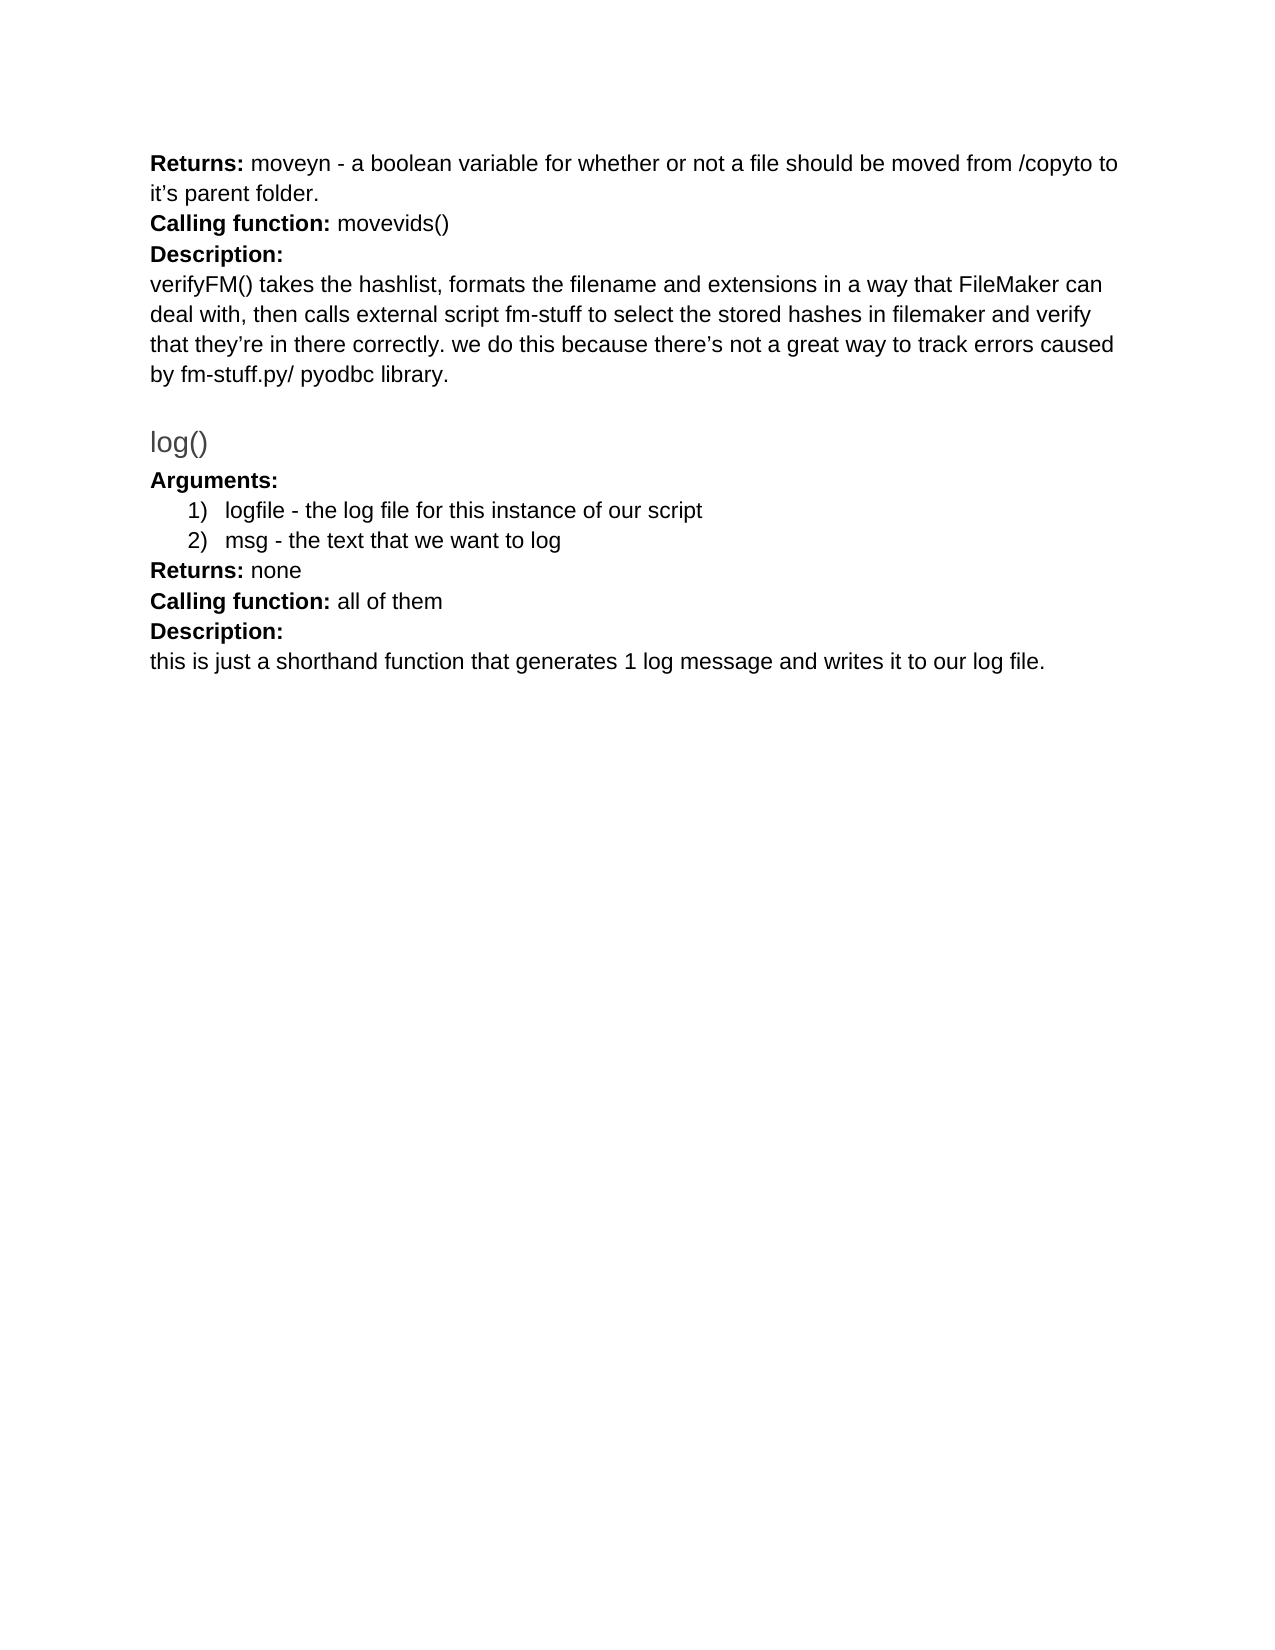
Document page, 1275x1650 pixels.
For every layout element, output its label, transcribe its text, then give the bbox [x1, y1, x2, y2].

text Calling function: movevids() [150, 210, 1125, 237]
list msg - the text that we want to log [187, 527, 1125, 554]
subtitle log() [150, 425, 1125, 458]
text Returns: moveyn - a boolean variable for whether or not a file should be moved from /copyto to it’s parent folder. [150, 150, 1125, 207]
text Description: [150, 618, 1125, 644]
text Arguments: [150, 467, 1125, 493]
text Returns: none [150, 557, 1125, 584]
text verifyFM() takes the hashlist, formats the filename and extensions in a way that FileMaker can deal with, then calls external script fm-stuff to select the stored hashes in filemaker and verify that they’re in there correctly. we do this because there’s not a great way to track errors caused by fm-stuff.py/ pyodbc library. [150, 271, 1125, 388]
text Calling function: all of them [150, 588, 1125, 614]
list logfile - the log file for this instance of our script [187, 497, 1125, 523]
text Description: [150, 241, 1125, 267]
text this is just a shorthand function that generates 1 log message and writes it to our log file. [150, 648, 1125, 674]
